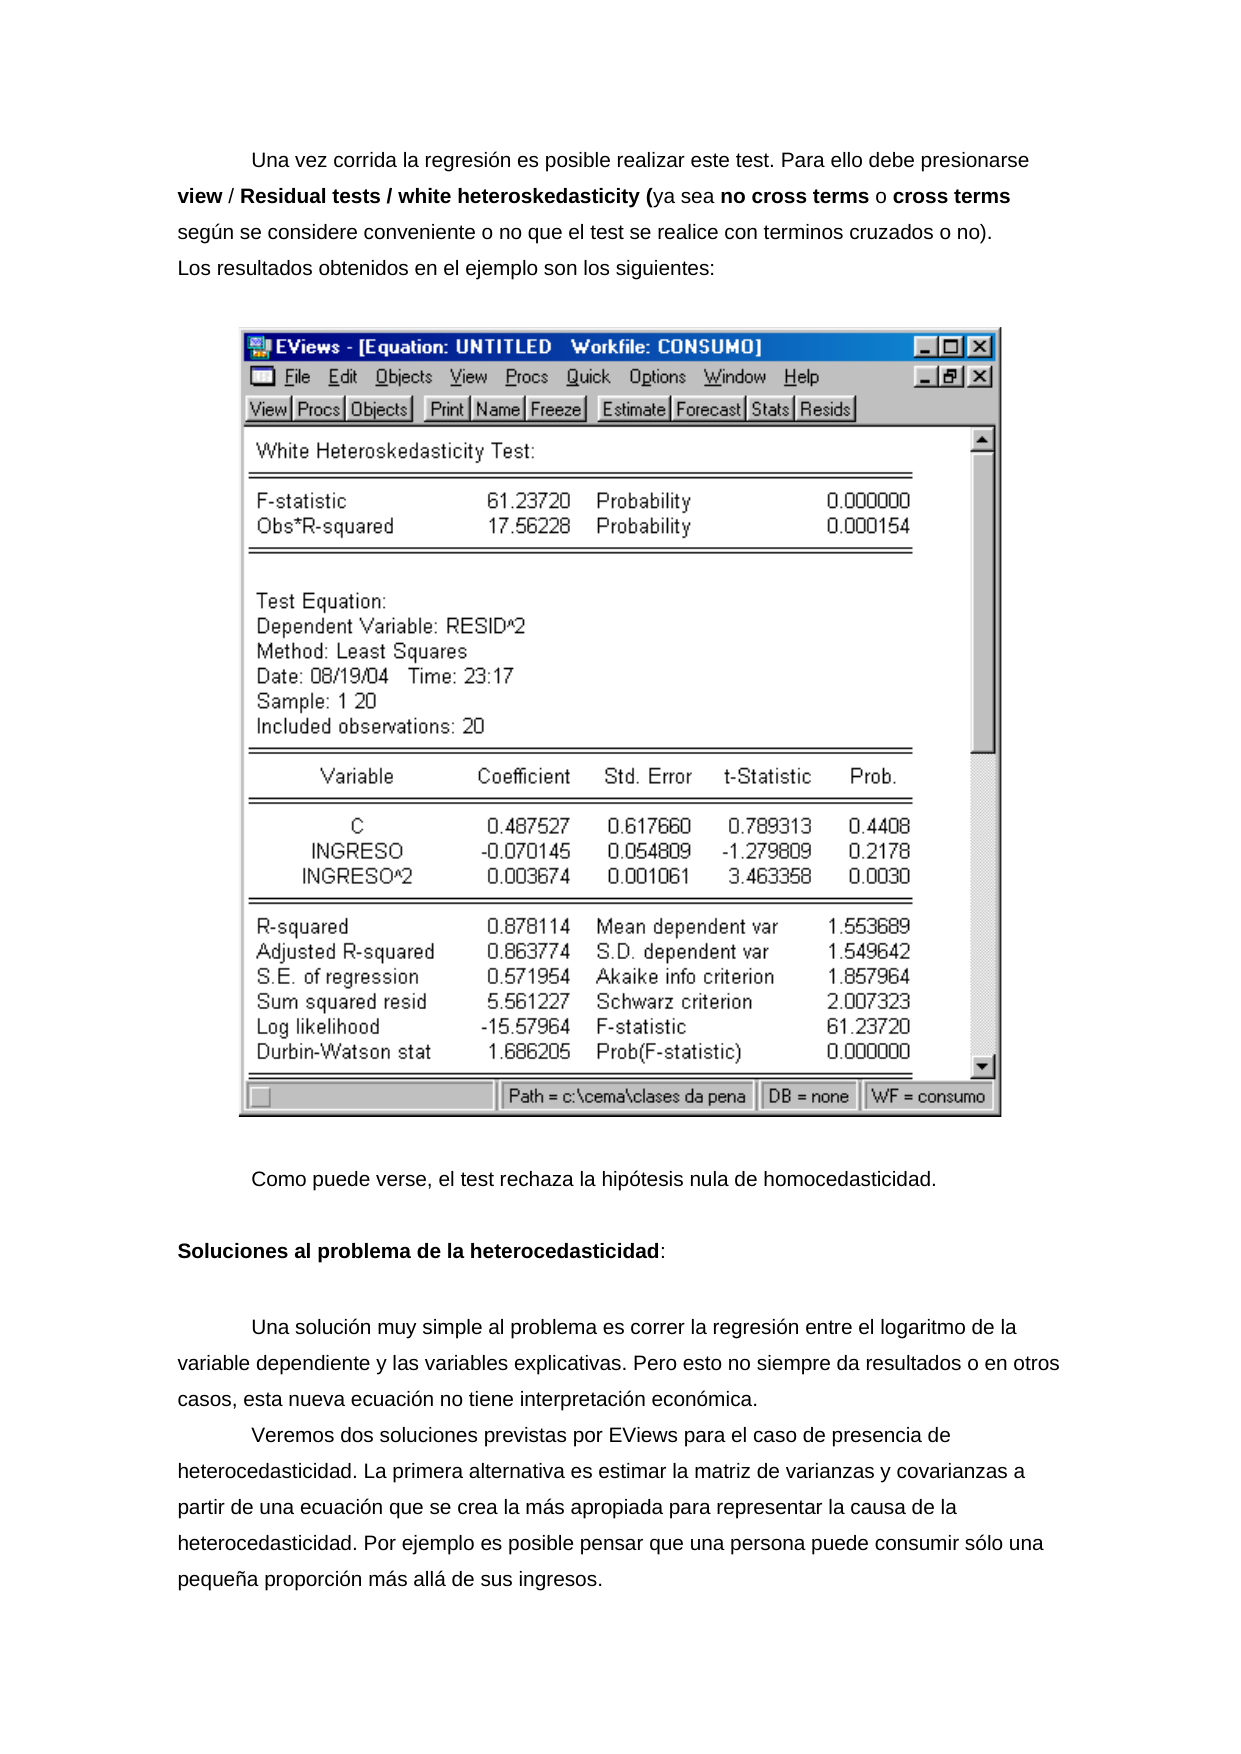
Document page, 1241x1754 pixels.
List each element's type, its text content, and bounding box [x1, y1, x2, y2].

text Veremos dos soluciones previstas por EViews para el caso de presencia de heterocedasticidad. La primera alternativa es estimar la matriz de varianzas y covarianzas a partir de una ecuación que se crea la más apropiada para representar la causa de la heterocedasticidad. Por ejemplo es posible pensar que una persona puede consumir sólo una pequeña proporción más allá de sus ingresos. [177, 1423, 1063, 1591]
text Como puede verse, el test rechaza la hipótesis nula de homocedasticidad. [177, 1167, 1063, 1191]
text Los resultados obtenidos en el ejemplo son los siguientes: [177, 255, 1063, 279]
picture [238, 327, 1002, 1117]
text Soluciones al problema de la heterocedasticidad: [177, 1238, 1063, 1262]
text Una solución muy simple al problema es correr la regresión entre el logaritmo de la variable dependiente y las variables explicativas. Pero esto no siempre da resultados o en otros casos, esta nueva ecuación no tiene interpretación económica. [177, 1315, 1063, 1411]
text Una vez corrida la regresión es posible realizar este test. Para ello debe presionarse view / Residual tests / white heteroskedasticity (ya sea no cross terms o cross terms según se considere conveniente o no que el test se realice con terminos cruzados o no). [177, 148, 1063, 243]
